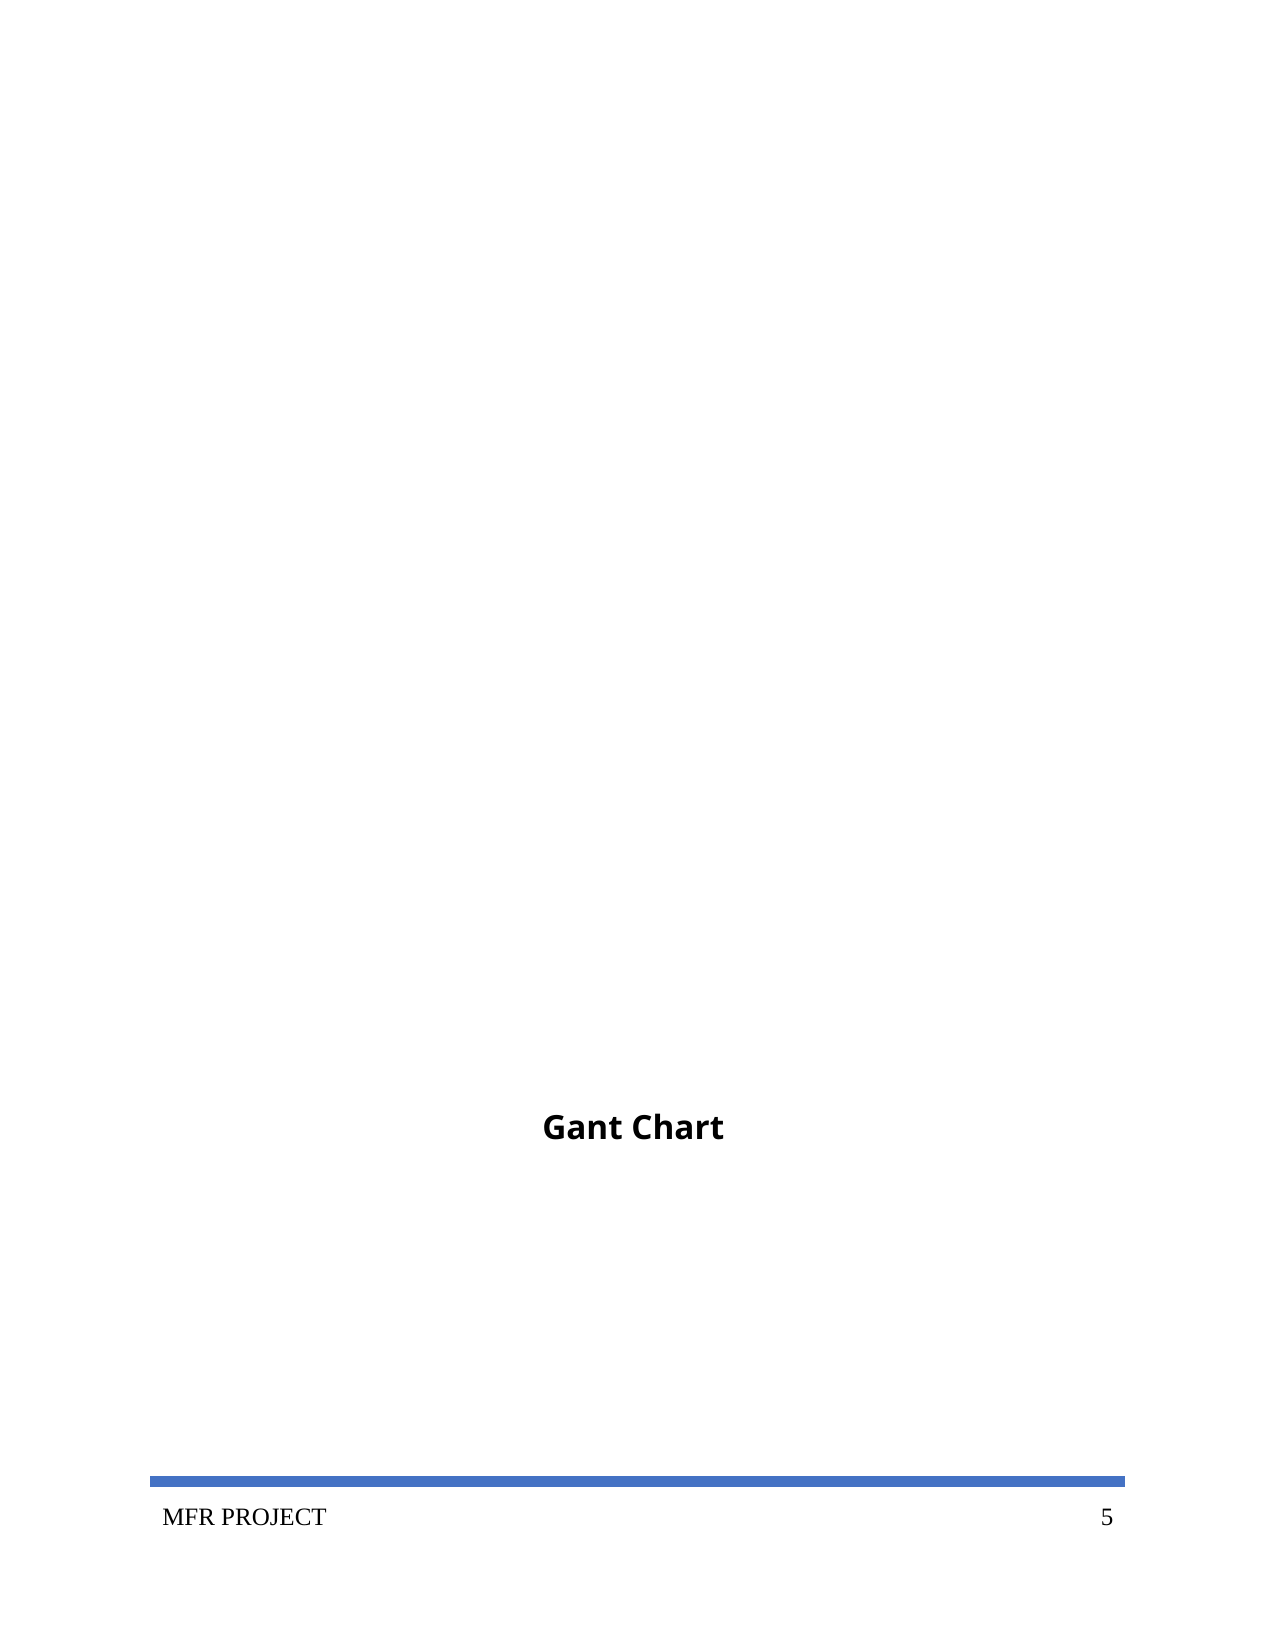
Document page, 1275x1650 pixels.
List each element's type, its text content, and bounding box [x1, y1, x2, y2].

text Gant Chart [150, 1104, 1125, 1207]
